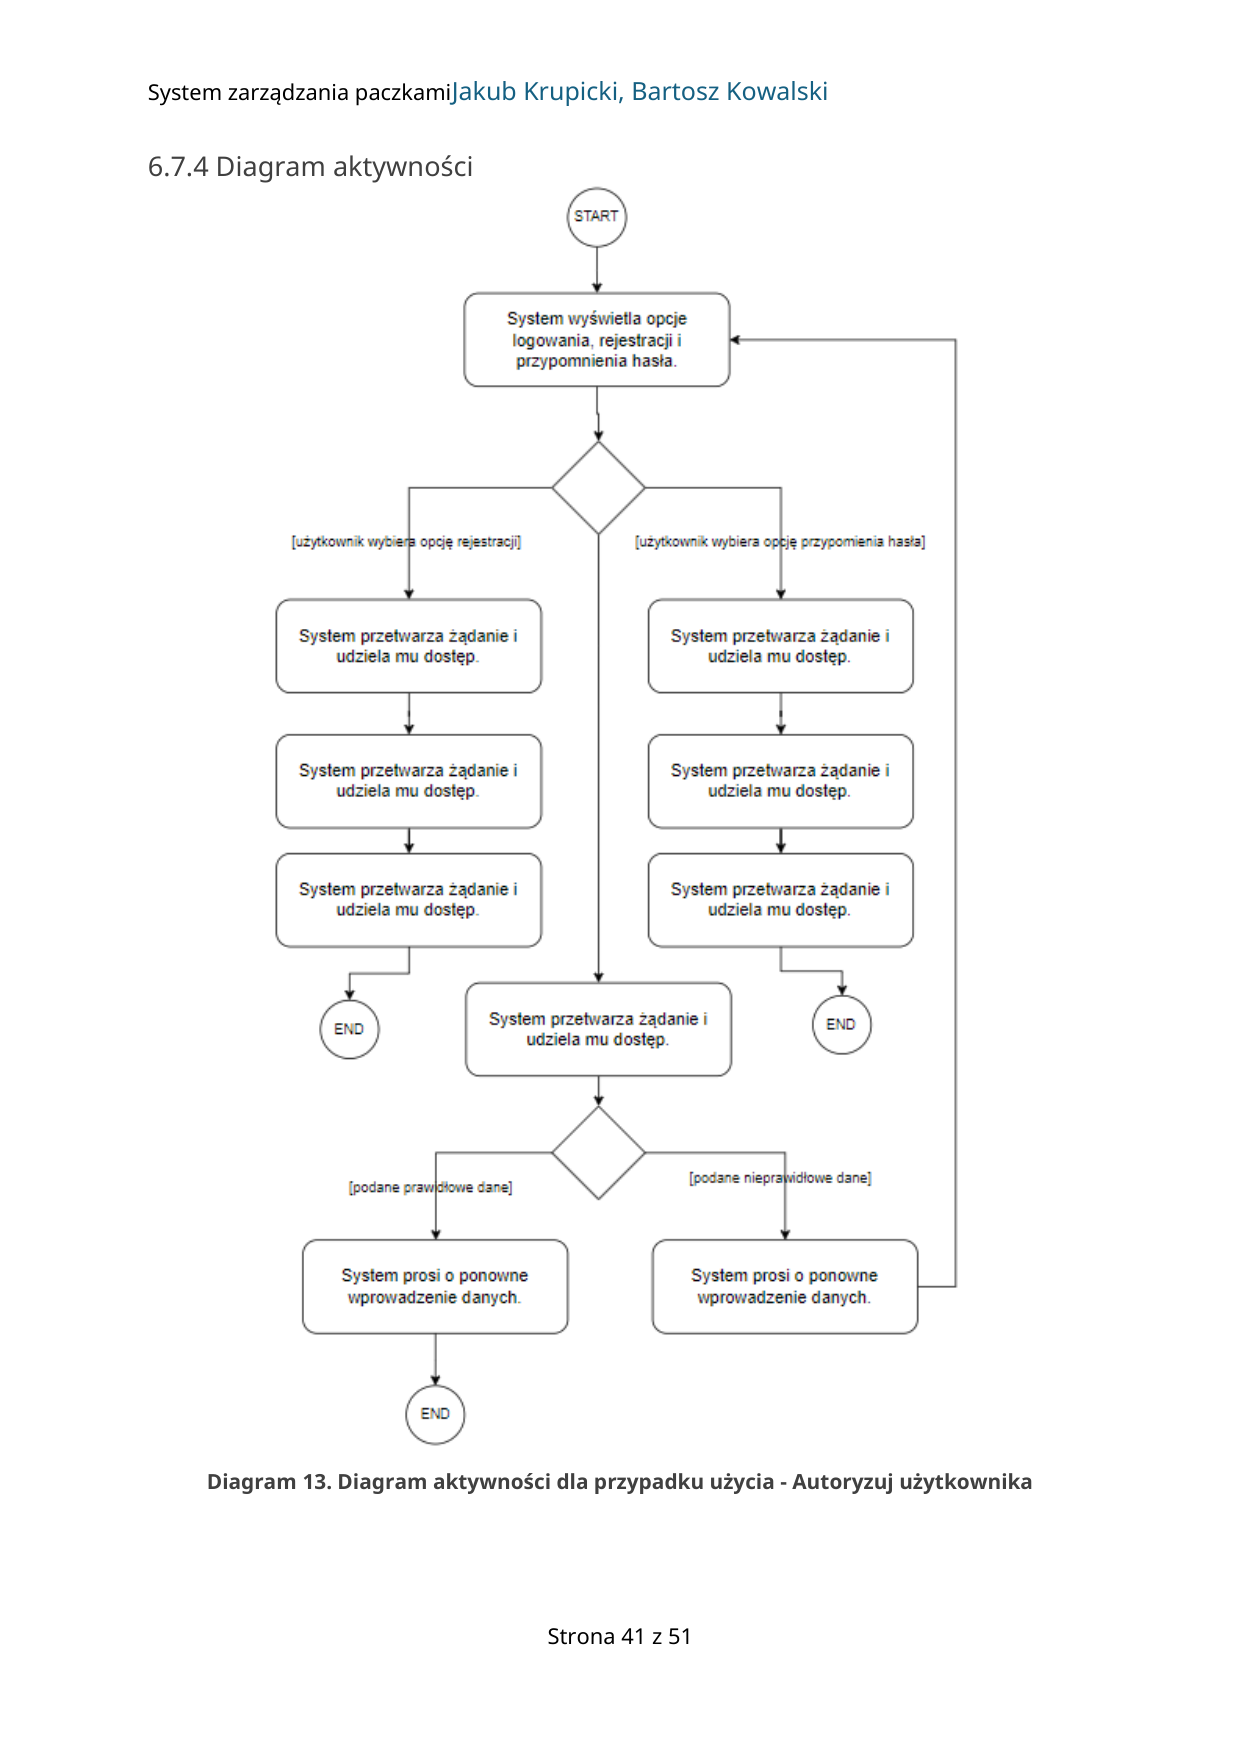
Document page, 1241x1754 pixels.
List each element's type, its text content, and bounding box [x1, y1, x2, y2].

subtitle 6.7.4 Diagram aktywności [148, 148, 1093, 184]
picture [268, 184, 972, 1452]
text Diagram 13. Diagram aktywności dla przypadku użycia - Autoryzuj użytkownika [148, 1467, 1093, 1496]
